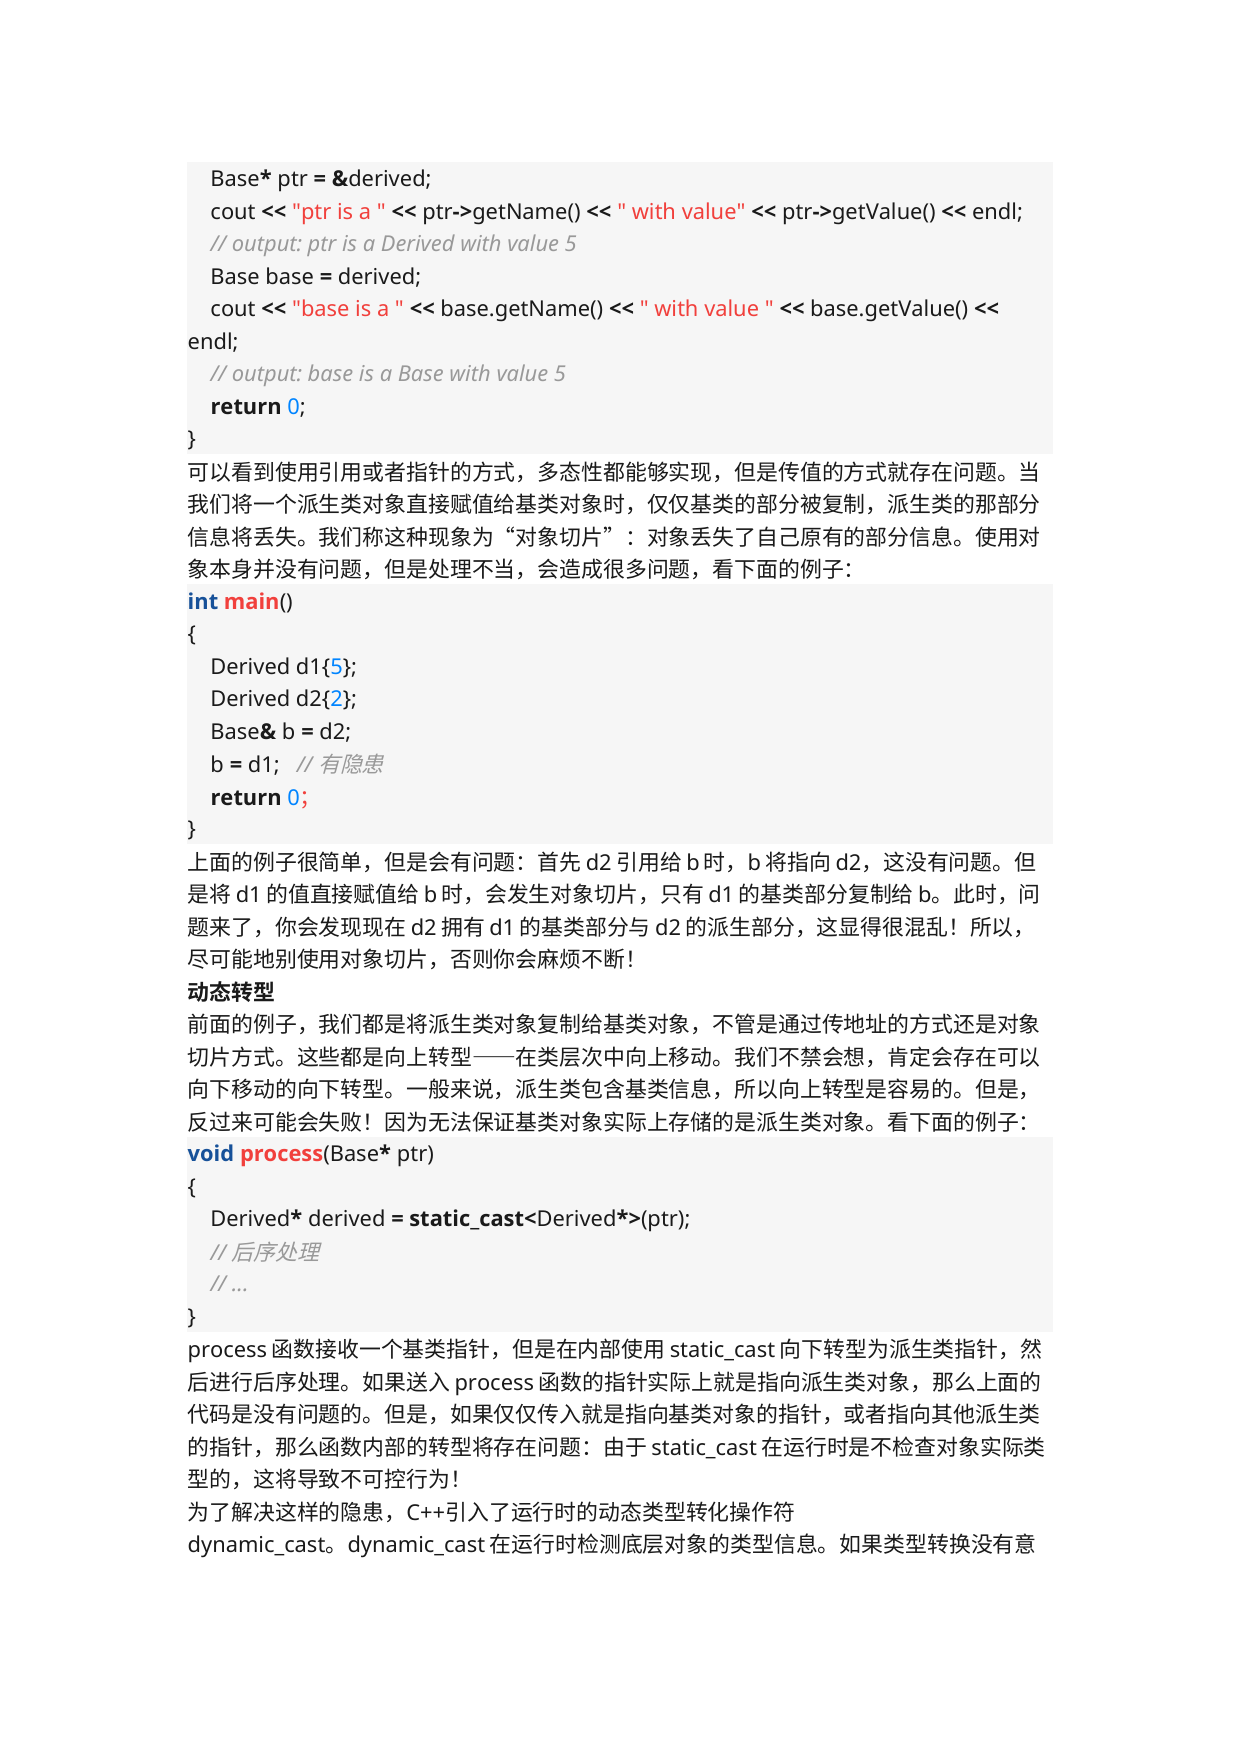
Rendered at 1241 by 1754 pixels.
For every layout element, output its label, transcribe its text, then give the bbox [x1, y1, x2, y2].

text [187, 1494, 1053, 1559]
text Base base = derived; [187, 259, 1053, 292]
text // 后序处理 [187, 1234, 1053, 1267]
text void process(Base* ptr) [187, 1137, 1053, 1169]
text } [187, 1299, 1053, 1332]
text 动态转型 [187, 974, 1053, 1007]
text cout << "base is a " << base.getName() << " with value " << base.getValue() << endl; [187, 292, 1053, 357]
text int main() [187, 584, 1053, 617]
text { [187, 1169, 1053, 1202]
text process函数接收一个基类指针，但是在内部使用static_cast向下转型为派生类指针，然后进行后序处理。如果送入process函数的指针实际上就是指向派生类对象，那么上面的代码是没有问题的。但是，如果仅仅传入就是指向基类对象的指针，或者指向其他派生类的指针，那么函数内部的转型将存在问题：由于static_cast在运行时是不检查对象实际类型的，这将导致不可控行为！ [187, 1332, 1053, 1494]
text 上面的例子很简单，但是会有问题：首先d2引用给b时，b将指向d2，这没有问题。但是将d1的值直接赋值给b时，会发生对象切片，只有d1的基类部分复制给b。此时，问题来了，你会发现现在d2拥有d1的基类部分与d2的派生部分，这显得很混乱！所以，尽可能地别使用对象切片，否则你会麻烦不断！ [187, 844, 1053, 974]
text b = d1; // 有隐患 [187, 747, 1053, 779]
text return 0； [187, 779, 1053, 812]
text Derived d1{5}; [187, 649, 1053, 682]
text cout << "ptr is a " << ptr->getName() << " with value" << ptr->getValue() << endl; [187, 194, 1053, 227]
text 可以看到使用引用或者指针的方式，多态性都能够实现，但是传值的方式就存在问题。当我们将一个派生类对象直接赋值给基类对象时，仅仅基类的部分被复制，派生类的那部分信息将丢失。我们称这种现象为“对象切片”：对象丢失了自己原有的部分信息。使用对象本身并没有问题，但是处理不当，会造成很多问题，看下面的例子： [187, 454, 1053, 584]
text 前面的例子，我们都是将派生类对象复制给基类对象，不管是通过传地址的方式还是对象切片方式。这些都是向上转型——在类层次中向上移动。我们不禁会想，肯定会存在可以向下移动的向下转型。一般来说，派生类包含基类信息，所以向上转型是容易的。但是，反过来可能会失败！因为无法保证基类对象实际上存储的是派生类对象。看下面的例子： [187, 1007, 1053, 1137]
text // output: ptr is a Derived with value 5 [187, 227, 1053, 259]
text Derived* derived = static_cast<Derived*>(ptr); [187, 1202, 1053, 1234]
text { [187, 617, 1053, 649]
text } [187, 422, 1053, 454]
text // ... [187, 1267, 1053, 1299]
text Base& b = d2; [187, 714, 1053, 747]
text // output: base is a Base with value 5 [187, 357, 1053, 389]
text Base* ptr = &derived; [187, 162, 1053, 194]
text } [187, 812, 1053, 844]
text return 0; [187, 389, 1053, 422]
text Derived d2{2}; [187, 682, 1053, 714]
